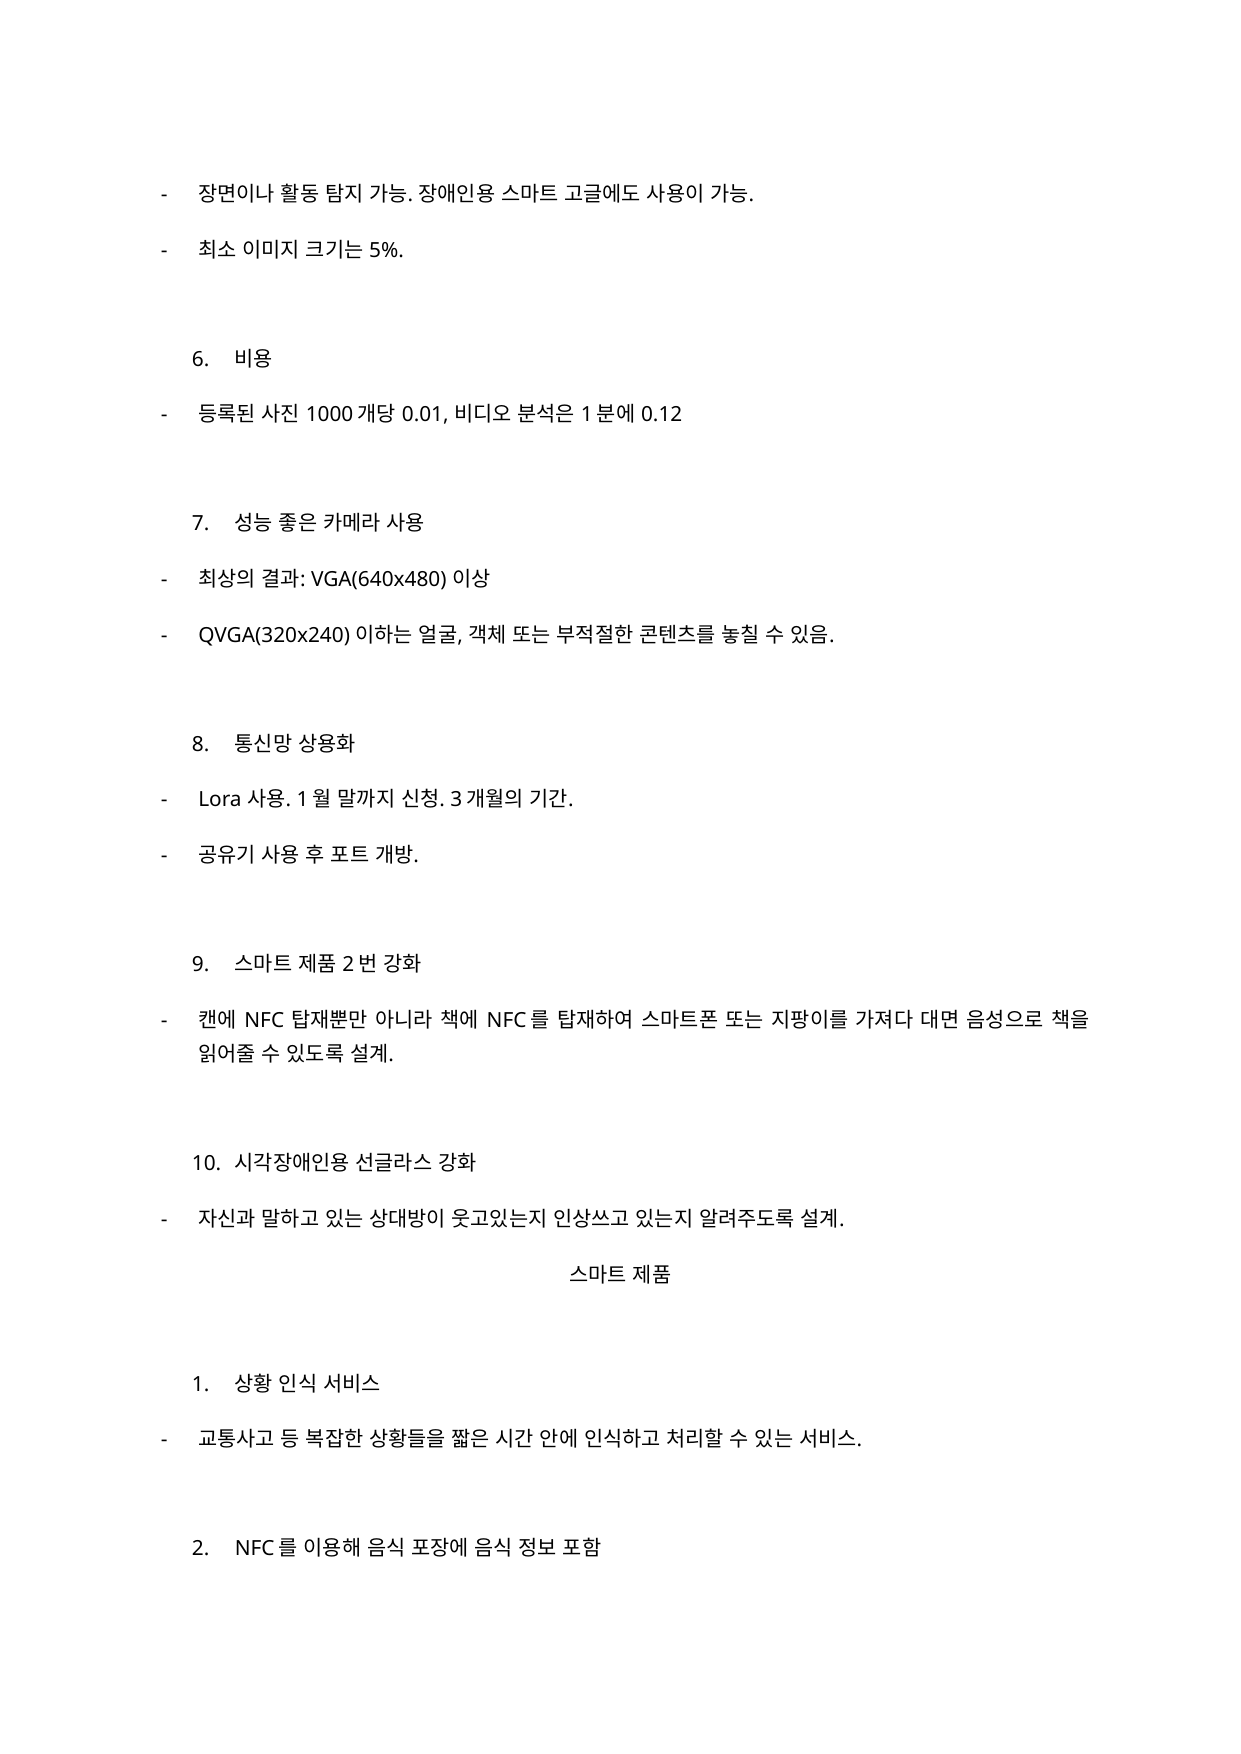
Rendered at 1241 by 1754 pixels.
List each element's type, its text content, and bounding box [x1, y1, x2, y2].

list 시각장애인용 선글라스 강화 [192, 1147, 1090, 1177]
list 캔에 NFC 탑재뿐만 아니라 책에 NFC를 탑재하여 스마트폰 또는 지팡이를 가져다 대면 음성으로 책을 읽어줄 수 있도록 설계. [161, 1003, 1090, 1068]
list QVGA(320x240) 이하는 얼굴, 객체 또는 부적절한 콘텐츠를 놓칠 수 있음. [161, 618, 1090, 648]
list 성능 좋은 카메라 사용 [192, 507, 1090, 537]
list 공유기 사용 후 포트 개방. [161, 838, 1090, 868]
list 스마트 제품 2번 강화 [192, 947, 1090, 977]
list NFC를 이용해 음식 포장에 음식 정보 포함 [192, 1532, 1090, 1562]
list 비용 [192, 342, 1090, 372]
list 자신과 말하고 있는 상대방이 웃고있는지 인상쓰고 있는지 알려주도록 설계. [161, 1202, 1090, 1233]
list 통신망 상용화 [192, 727, 1090, 757]
text 스마트 제품 [150, 1258, 1090, 1288]
list 상황 인식 서비스 [192, 1367, 1090, 1397]
list 최소 이미지 크기는 5%. [161, 233, 1090, 263]
list 교통사고 등 복잡한 상황들을 짧은 시간 안에 인식하고 처리할 수 있는 서비스. [161, 1422, 1090, 1453]
list Lora 사용. 1월 말까지 신청. 3개월의 기간. [161, 782, 1090, 813]
list 등록된 사진 1000개당 0.01, 비디오 분석은 1분에 0.12 [161, 397, 1090, 428]
list 최상의 결과: VGA(640x480) 이상 [161, 562, 1090, 592]
list 장면이나 활동 탐지 가능. 장애인용 스마트 고글에도 사용이 가능. [161, 177, 1090, 207]
